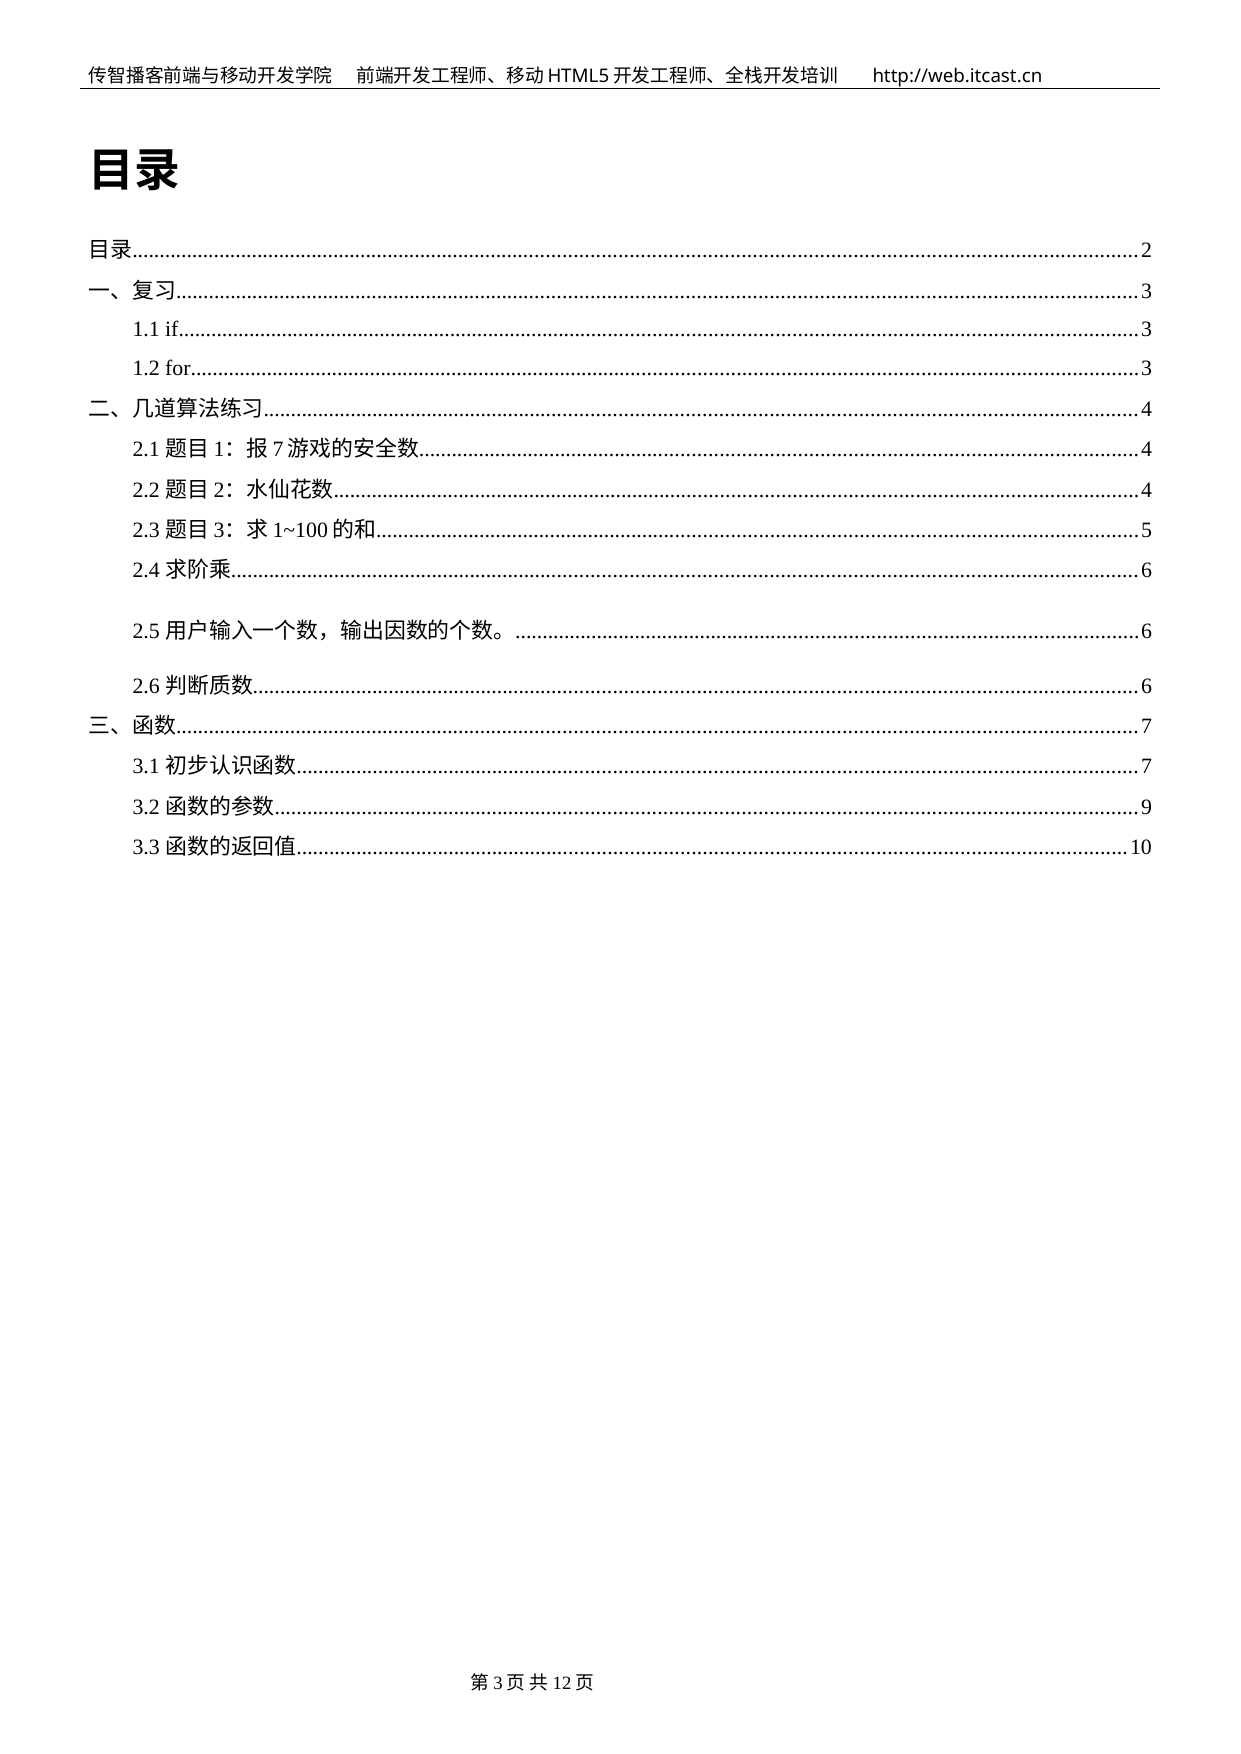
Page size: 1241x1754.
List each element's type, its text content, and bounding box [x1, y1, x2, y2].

text 1.1 if 3 [132, 313, 1152, 345]
text 三、函数 7 [88, 708, 1152, 740]
text 3.1 初步认识函数 7 [132, 748, 1152, 781]
text 二、几道算法练习 4 [88, 390, 1152, 423]
text 3.2 函数的参数 9 [132, 788, 1152, 821]
text 3.3 函数的返回值 10 [132, 829, 1152, 861]
text 2.1 题目1：报7游戏的安全数 4 [132, 431, 1152, 463]
text 目录 2 [88, 232, 1152, 264]
text 1.2 for 3 [132, 352, 1152, 384]
text 一、复习 3 [88, 272, 1152, 305]
text 2.2 题目2：水仙花数 4 [132, 471, 1152, 504]
text 2.5 用户输入一个数，输出因数的个数。 6 [132, 592, 1152, 657]
text 2.4 求阶乘 6 [132, 552, 1152, 584]
subtitle 目录 [88, 118, 1152, 216]
text 2.3 题目3：求1~100的和 5 [132, 512, 1152, 544]
text 2.6 判断质数 6 [132, 667, 1152, 700]
